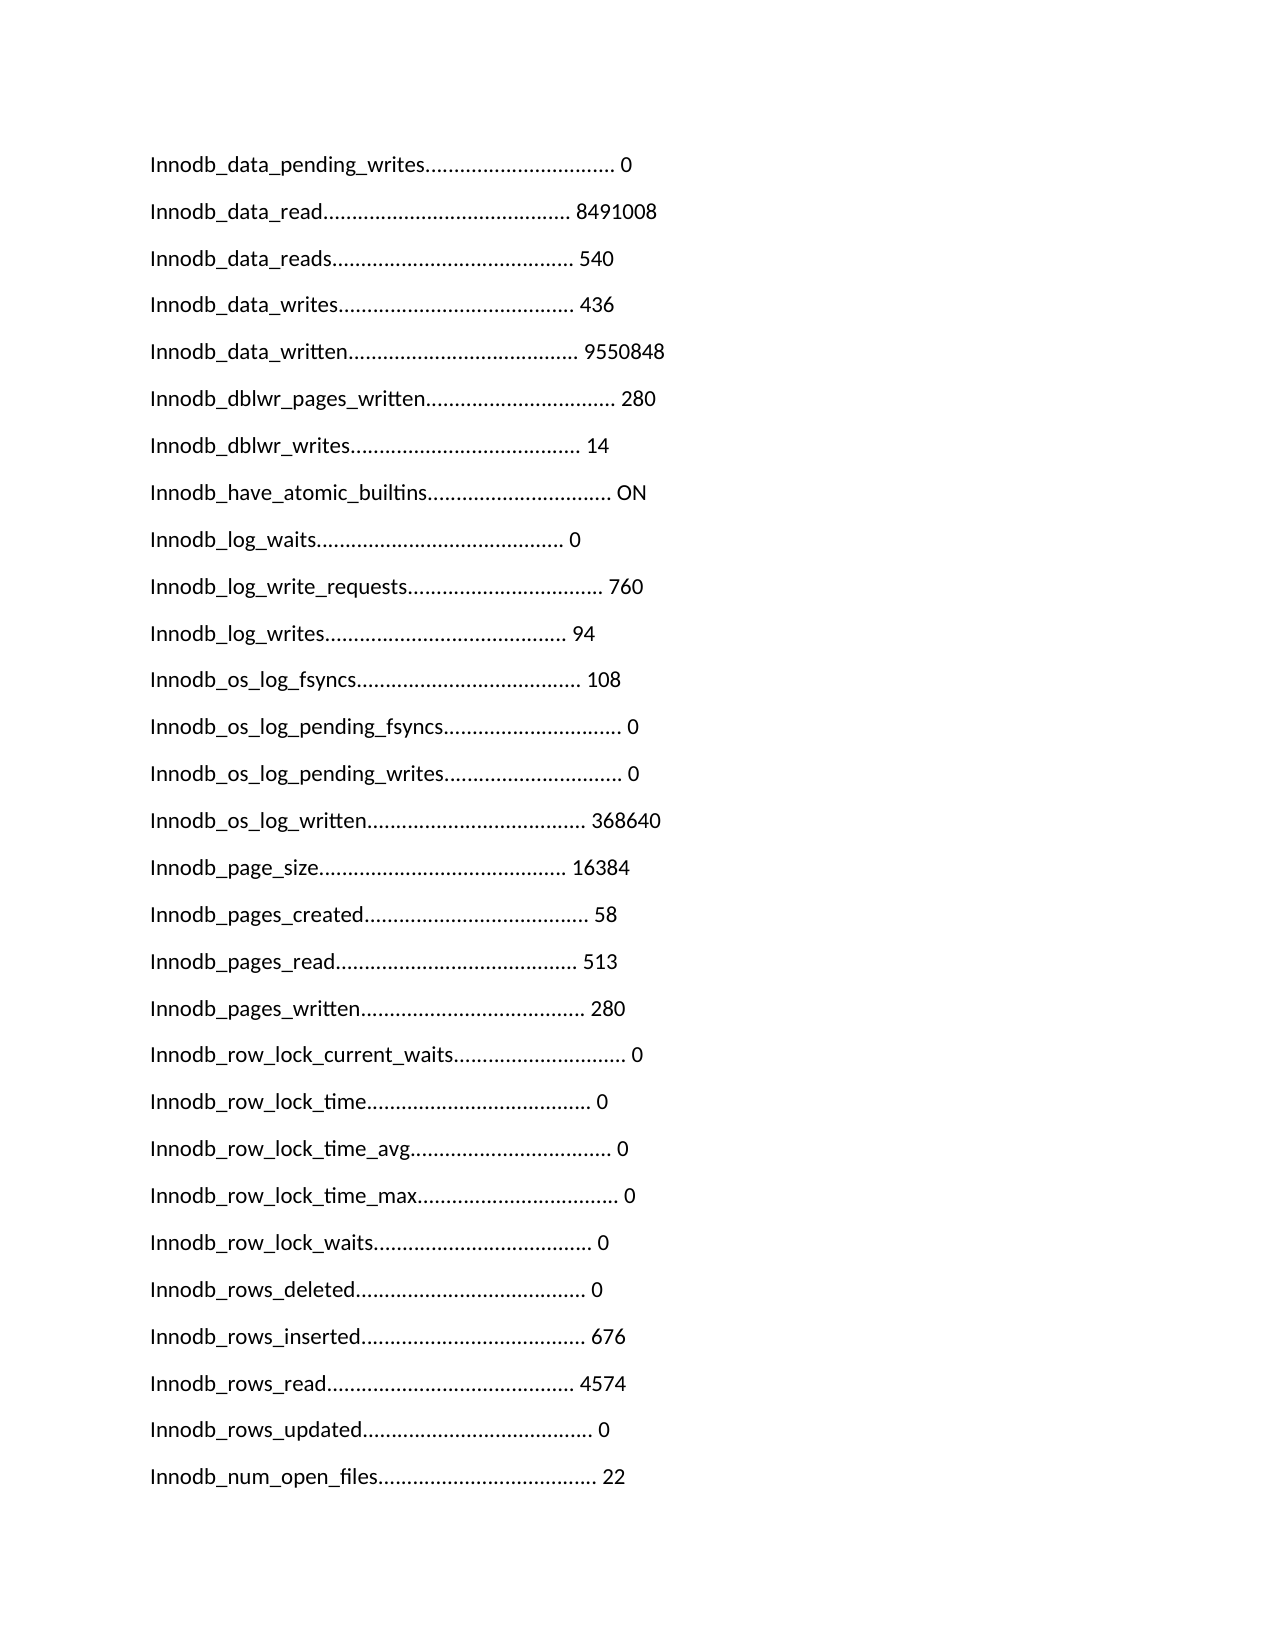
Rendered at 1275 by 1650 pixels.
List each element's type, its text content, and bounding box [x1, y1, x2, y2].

text Innodb_row_lock_current_waits.............................. 0 [150, 1041, 1125, 1069]
text Innodb_dblwr_writes........................................ 14 [150, 431, 1125, 459]
text Innodb_pages_created....................................... 58 [150, 900, 1125, 928]
text Innodb_log_waits........................................... 0 [150, 525, 1125, 553]
text Innodb_row_lock_time_max................................... 0 [150, 1181, 1125, 1209]
text Innodb_log_writes.......................................... 94 [150, 619, 1125, 647]
text Innodb_os_log_pending_writes............................... 0 [150, 759, 1125, 787]
text Innodb_os_log_written...................................... 368640 [150, 806, 1125, 834]
text Innodb_rows_updated........................................ 0 [150, 1416, 1125, 1444]
text Innodb_data_reads.......................................... 540 [150, 244, 1125, 272]
text Innodb_rows_deleted........................................ 0 [150, 1275, 1125, 1303]
text Innodb_data_read........................................... 8491008 [150, 197, 1125, 225]
text Innodb_dblwr_pages_written................................. 280 [150, 384, 1125, 412]
text Innodb_num_open_files...................................... 22 [150, 1462, 1125, 1491]
text Innodb_have_atomic_builtins................................ ON [150, 478, 1125, 506]
text Innodb_log_write_requests.................................. 760 [150, 572, 1125, 600]
text Innodb_pages_read.......................................... 513 [150, 947, 1125, 975]
text Innodb_data_writes......................................... 436 [150, 291, 1125, 319]
text Innodb_data_pending_writes................................. 0 [150, 150, 1125, 178]
text Innodb_page_size........................................... 16384 [150, 853, 1125, 881]
text Innodb_row_lock_time....................................... 0 [150, 1087, 1125, 1116]
text Innodb_os_log_fsyncs....................................... 108 [150, 666, 1125, 694]
text Innodb_data_written........................................ 9550848 [150, 337, 1125, 366]
text Innodb_rows_read........................................... 4574 [150, 1369, 1125, 1397]
text Innodb_rows_inserted....................................... 676 [150, 1322, 1125, 1350]
text Innodb_os_log_pending_fsyncs............................... 0 [150, 712, 1125, 741]
text Innodb_row_lock_time_avg................................... 0 [150, 1134, 1125, 1162]
text Innodb_row_lock_waits...................................... 0 [150, 1228, 1125, 1256]
text Innodb_pages_written....................................... 280 [150, 994, 1125, 1022]
